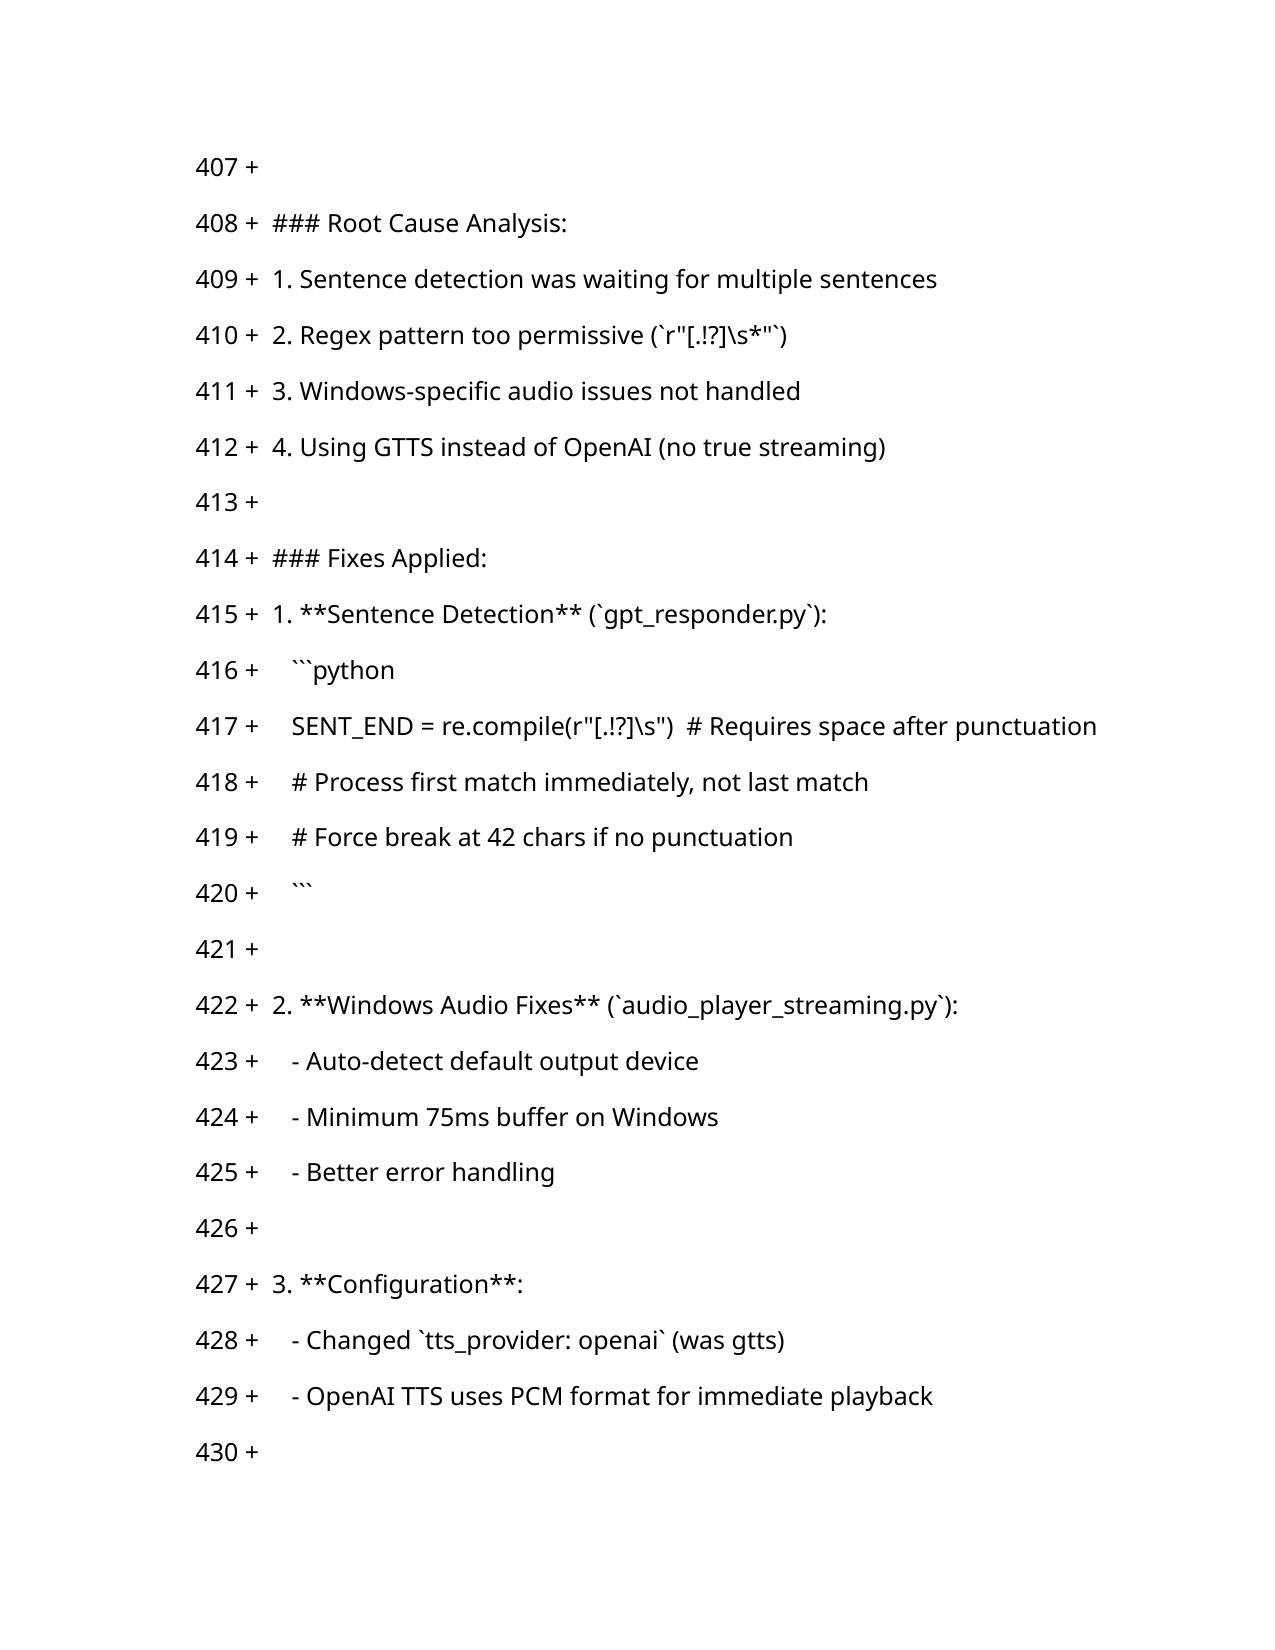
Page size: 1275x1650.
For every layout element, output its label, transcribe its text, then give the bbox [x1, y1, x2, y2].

text 425 + - Better error handling [150, 1155, 1125, 1189]
text 417 + SENT_END = re.compile(r"[.!?]\s") # Requires space after punctuation [150, 708, 1125, 742]
text 428 + - Changed `tts_provider: openai` (was gtts) [150, 1322, 1125, 1357]
text 416 + ```python [150, 652, 1125, 687]
text 412 + 4. Using GTTS instead of OpenAI (no true streaming) [150, 429, 1125, 463]
text 409 + 1. Sentence detection was waiting for multiple sentences [150, 262, 1125, 296]
text 407 + [150, 150, 1125, 184]
text 415 + 1. **Sentence Detection** (`gpt_responder.py`): [150, 597, 1125, 631]
text 421 + [150, 932, 1125, 966]
text 411 + 3. Windows-specific audio issues not handled [150, 373, 1125, 407]
text 419 + # Force break at 42 chars if no punctuation [150, 820, 1125, 854]
text 420 + ``` [150, 876, 1125, 910]
text 422 + 2. **Windows Audio Fixes** (`audio_player_streaming.py`): [150, 987, 1125, 1022]
text 429 + - OpenAI TTS uses PCM format for immediate playback [150, 1378, 1125, 1412]
text 424 + - Minimum 75ms buffer on Windows [150, 1099, 1125, 1133]
text 408 + ### Root Cause Analysis: [150, 206, 1125, 240]
text 427 + 3. **Configuration**: [150, 1267, 1125, 1301]
text 414 + ### Fixes Applied: [150, 541, 1125, 575]
text 423 + - Auto-detect default output device [150, 1043, 1125, 1077]
text 426 + [150, 1211, 1125, 1245]
text 430 + [150, 1434, 1125, 1468]
text 418 + # Process first match immediately, not last match [150, 764, 1125, 798]
text 410 + 2. Regex pattern too permissive (`r"[.!?]\s*"`) [150, 317, 1125, 352]
text 413 + [150, 485, 1125, 519]
